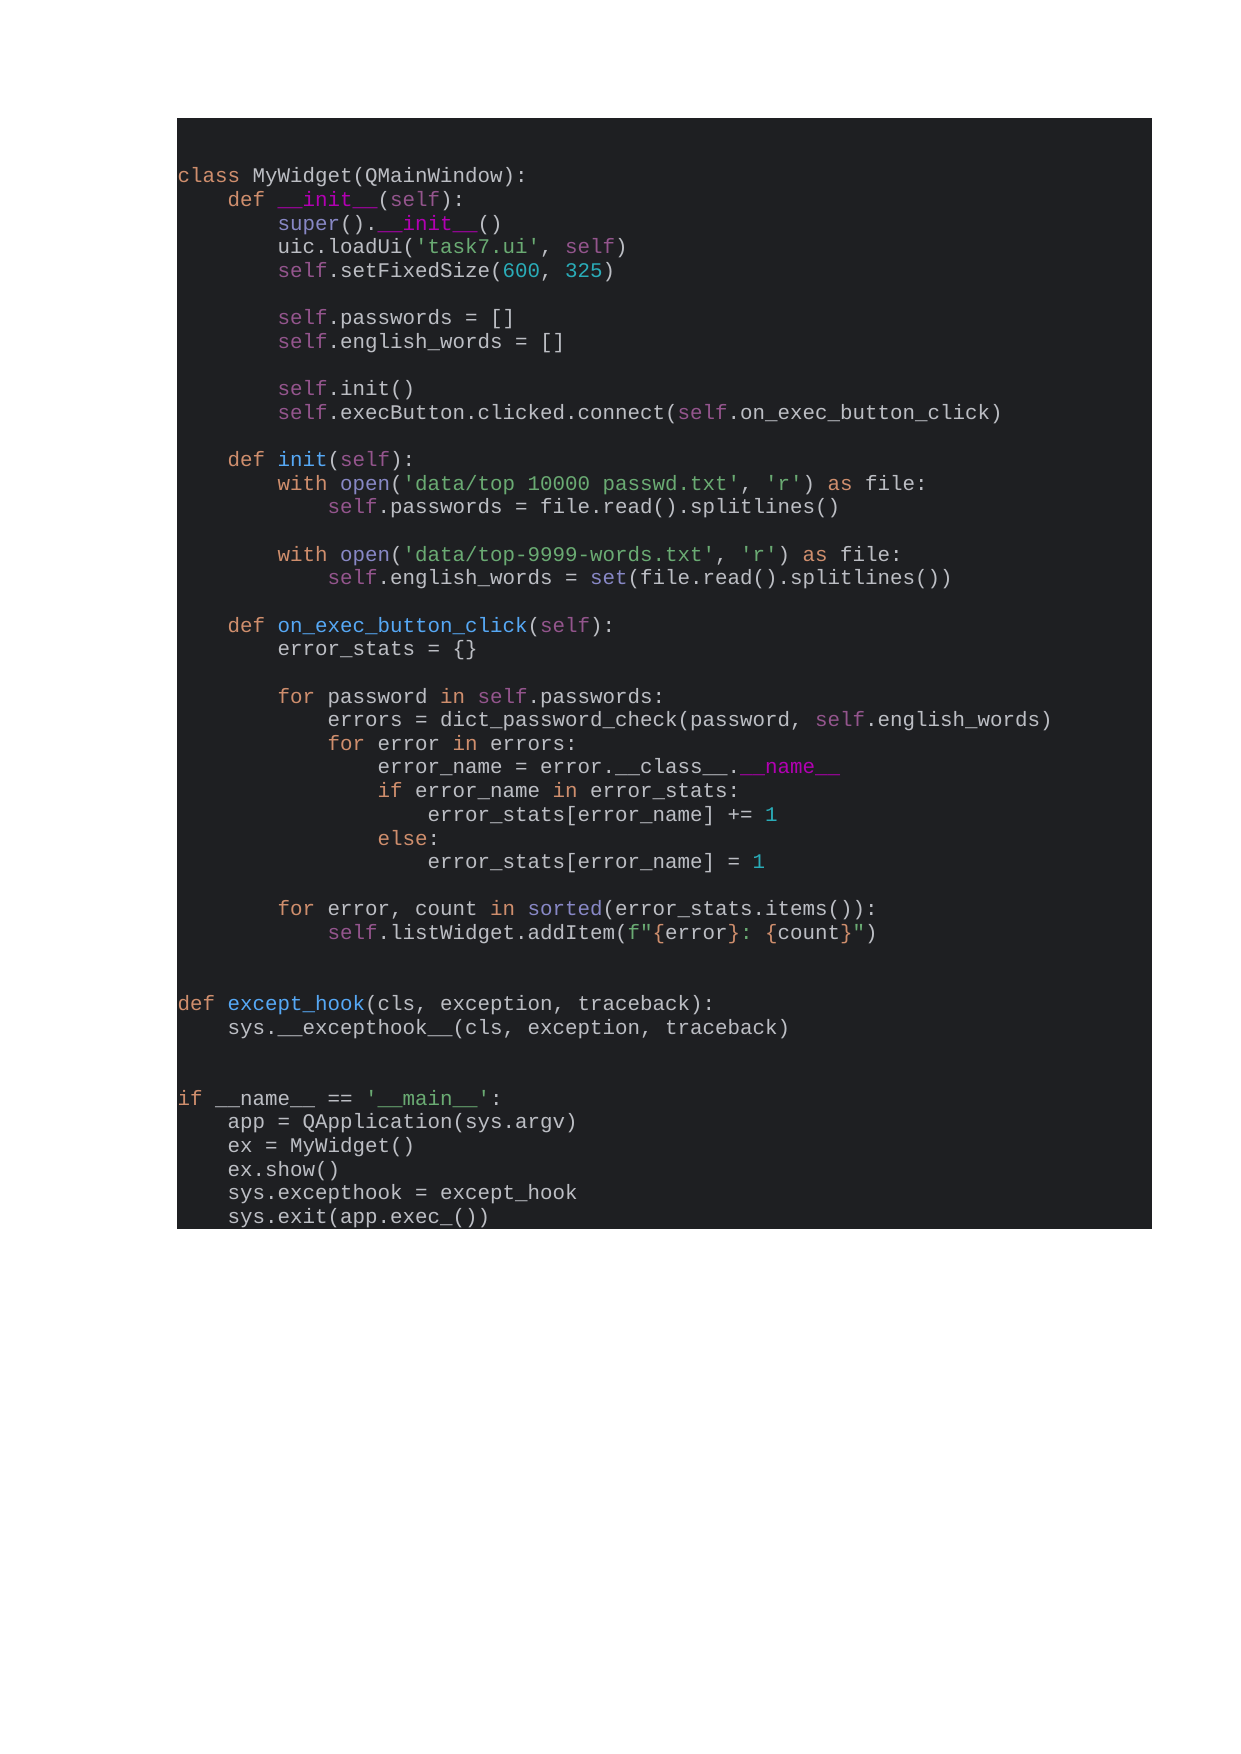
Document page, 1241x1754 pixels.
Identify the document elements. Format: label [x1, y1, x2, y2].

text [177, 118, 1152, 1229]
